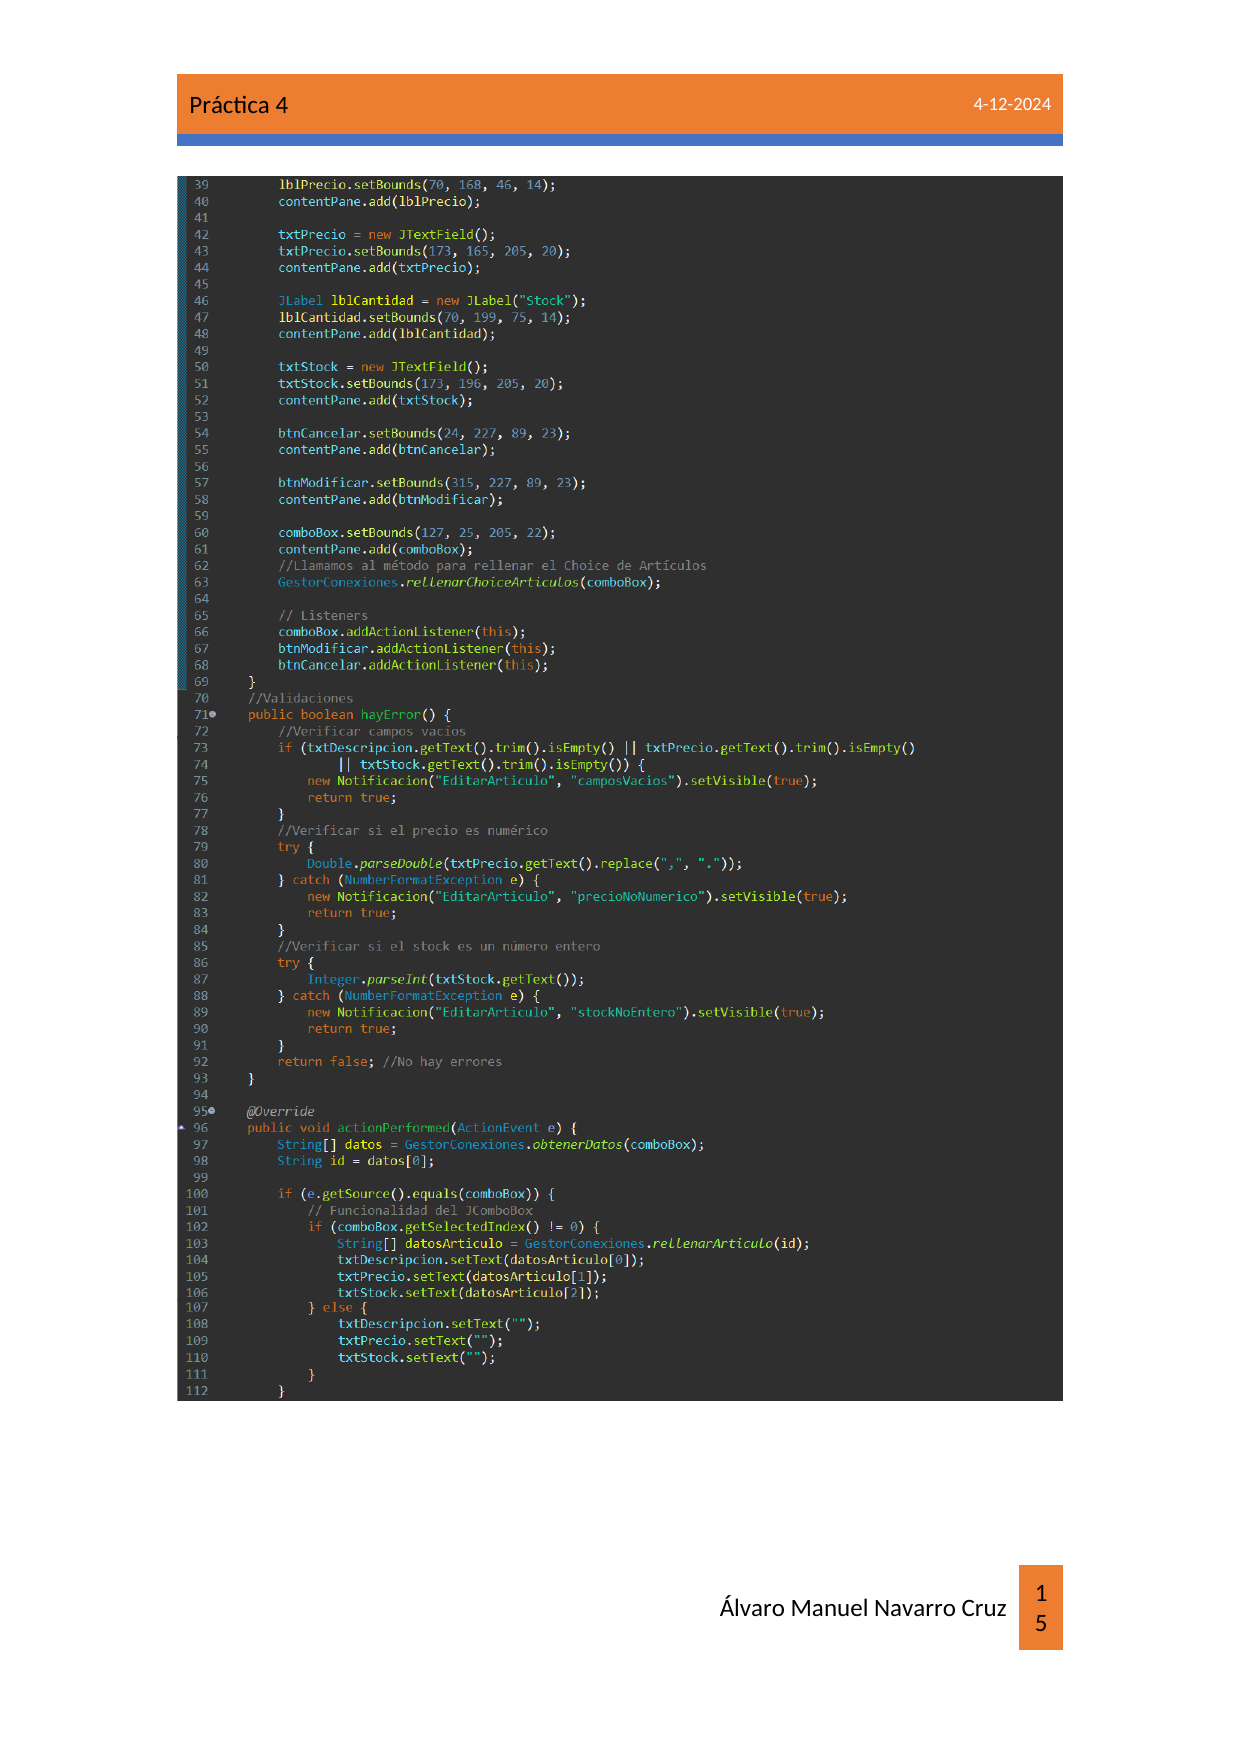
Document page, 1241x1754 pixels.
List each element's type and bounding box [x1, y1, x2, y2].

picture [177, 176, 1063, 1401]
